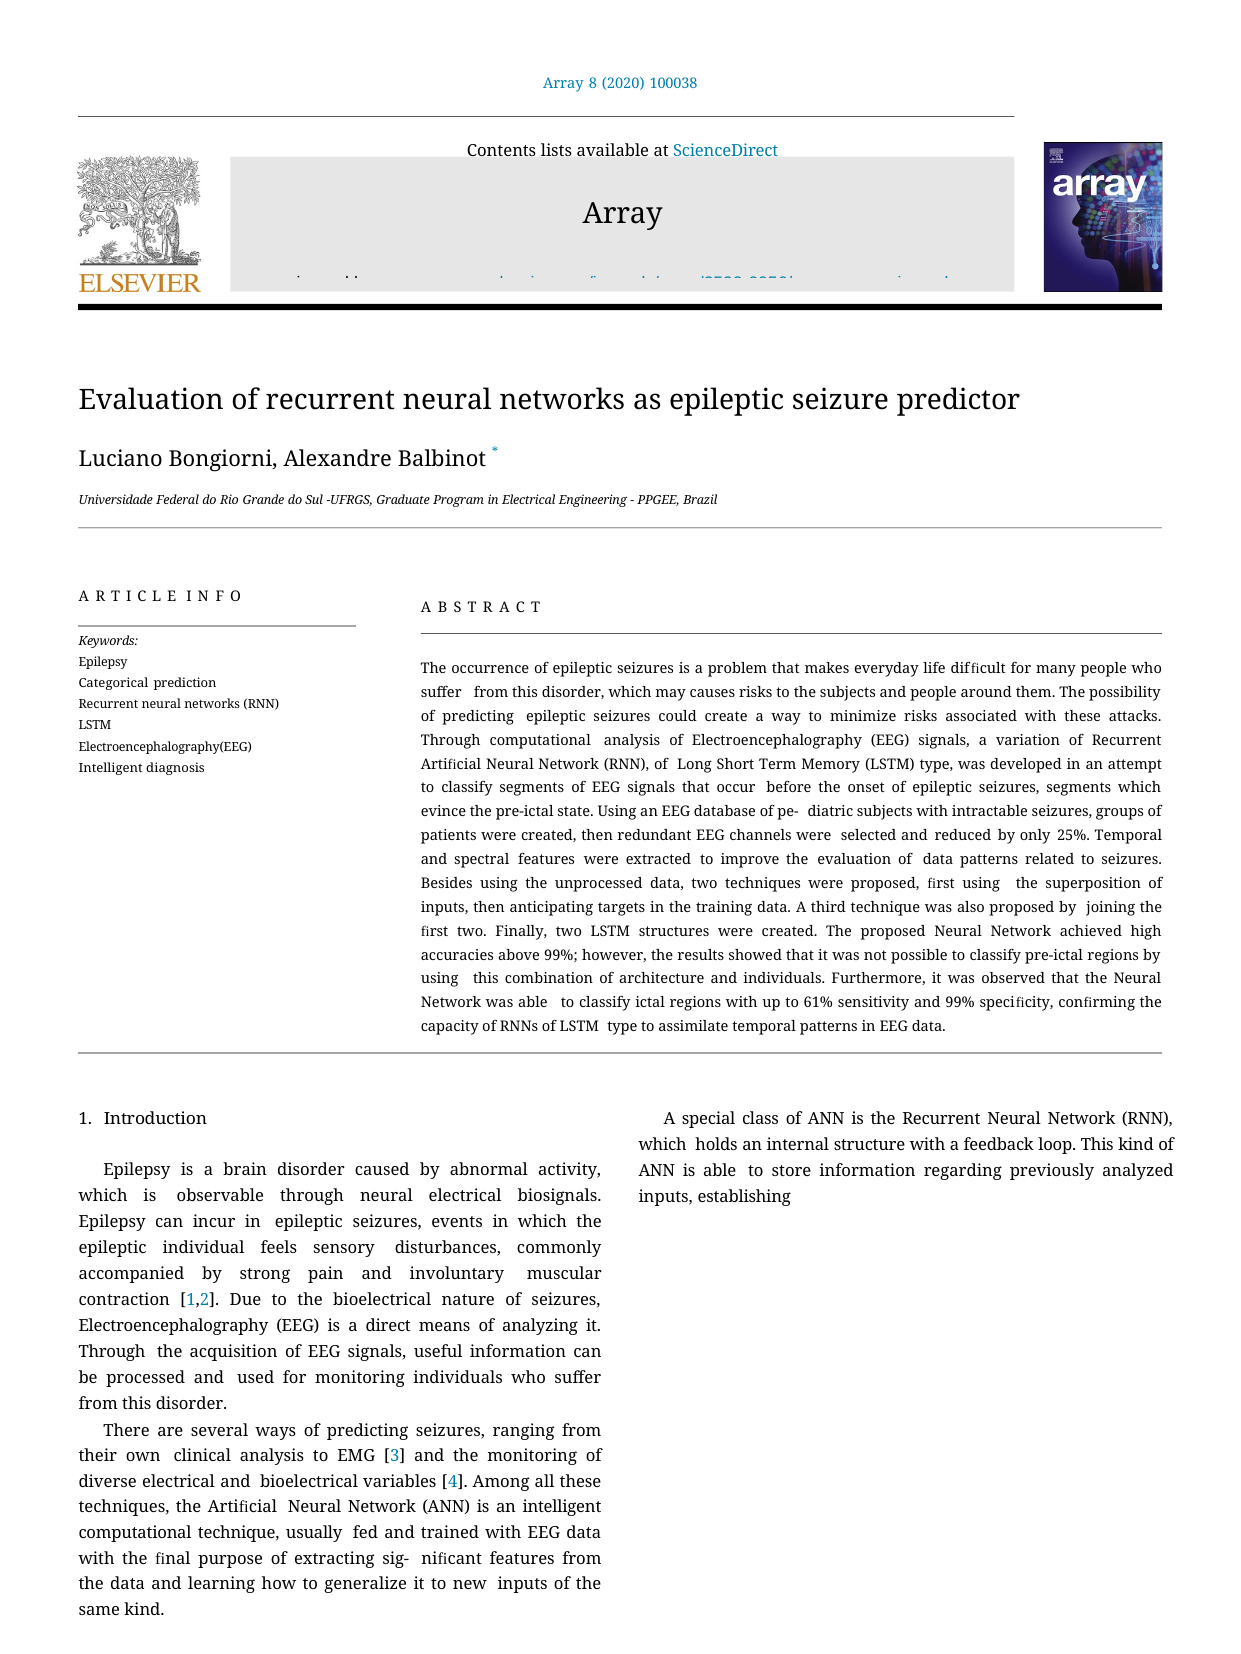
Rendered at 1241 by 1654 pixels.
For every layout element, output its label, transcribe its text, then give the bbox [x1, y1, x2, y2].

text Epilepsy is a brain disorder caused by abnormal activity, which is observable through neural electrical biosignals. Epilepsy can incur in epileptic seizures, events in which the epileptic individual feels sensory disturbances, commonly accompanied by strong pain and involuntary muscular contraction [1,2]. Due to the bioelectrical nature of seizures, Electroencephalography (EEG) is a direct means of analyzing it. Through the acquisition of EEG signals, useful information can be processed and used for monitoring individuals who suffer from this disorder. [78, 1157, 602, 1414]
picture [1043, 142, 1163, 292]
picture [732, 144, 738, 154]
text Electroencephalography(EEG) Intelligent diagnosis [78, 738, 281, 776]
text Evaluation of recurrent neural networks as epileptic seizure predictor [78, 379, 1178, 417]
text Luciano Bongiorni, Alexandre Balbinot * [78, 443, 1178, 473]
text A special class of ANN is the Recurrent Neural Network (RNN), which holds an internal structure with a feedback loop. This kind of ANN is able to store information regarding previously analyzed inputs, establishing [638, 1106, 1174, 1207]
text There are several ways of predicting seizures, ranging from their own clinical analysis to EMG [3] and the monitoring of diverse electrical and bioelectrical variables [4]. Among all these techniques, the Artificial Neural Network (ANN) is an intelligent computational technique, usually fed and trained with EEG data with the final purpose of extracting sig- nificant features from the data and learning how to generalize it to new inputs of the same kind. [78, 1418, 602, 1620]
text A R T I C L E I N F O [78, 585, 281, 605]
text Keywords: [78, 632, 281, 649]
text Array 8 (2020) 100038 [65, 73, 1176, 93]
picture [76, 155, 202, 292]
picture [448, 1476, 453, 1484]
text The occurrence of epileptic seizures is a problem that makes everyday life difficult for many people who suffer from this disorder, which may causes risks to the subjects and people around them. The possibility of predicting epileptic seizures could create a way to minimize risks associated with these attacks. Through computational analysis of Electroencephalography (EEG) signals, a variation of Recurrent Artificial Neural Network (RNN), of Long Short Term Memory (LSTM) type, was developed in an attempt to classify segments of EEG signals that occur before the onset of epileptic seizures, segments which evince the pre-ictal state. Using an EEG database of pe- diatric subjects with intractable seizures, groups of patients were created, then redundant EEG channels were selected and reduced by only 25%. Temporal and spectral features were extracted to improve the evaluation of data patterns related to seizures. Besides using the unprocessed data, two techniques were proposed, first using the superposition of inputs, then anticipating targets in the training data. A third technique was also proposed by joining the first two. Finally, two LSTM structures were created. The proposed Neural Network achieved high accuracies above 99%; however, the results showed that it was not possible to classify pre-ictal regions by using this combination of architecture and individuals. Furthermore, it was observed that the Neural Network was able to classify ictal regions with up to 61% sensitivity and 99% specificity, confirming the capacity of RNNs of LSTM type to assimilate temporal patterns in EEG data. [420, 658, 1162, 1036]
text Categorical prediction [78, 674, 281, 691]
text Epilepsy [78, 653, 281, 670]
list Introduction [78, 1106, 606, 1129]
text Universidade Federal do Rio Grande do Sul -UFRGS, Graduate Program in Electrical Engineering - PPGEE, Brazil [78, 491, 1178, 508]
text Recurrent neural networks (RNN) LSTM [78, 695, 281, 733]
text A B S T R A C T [421, 597, 1178, 616]
